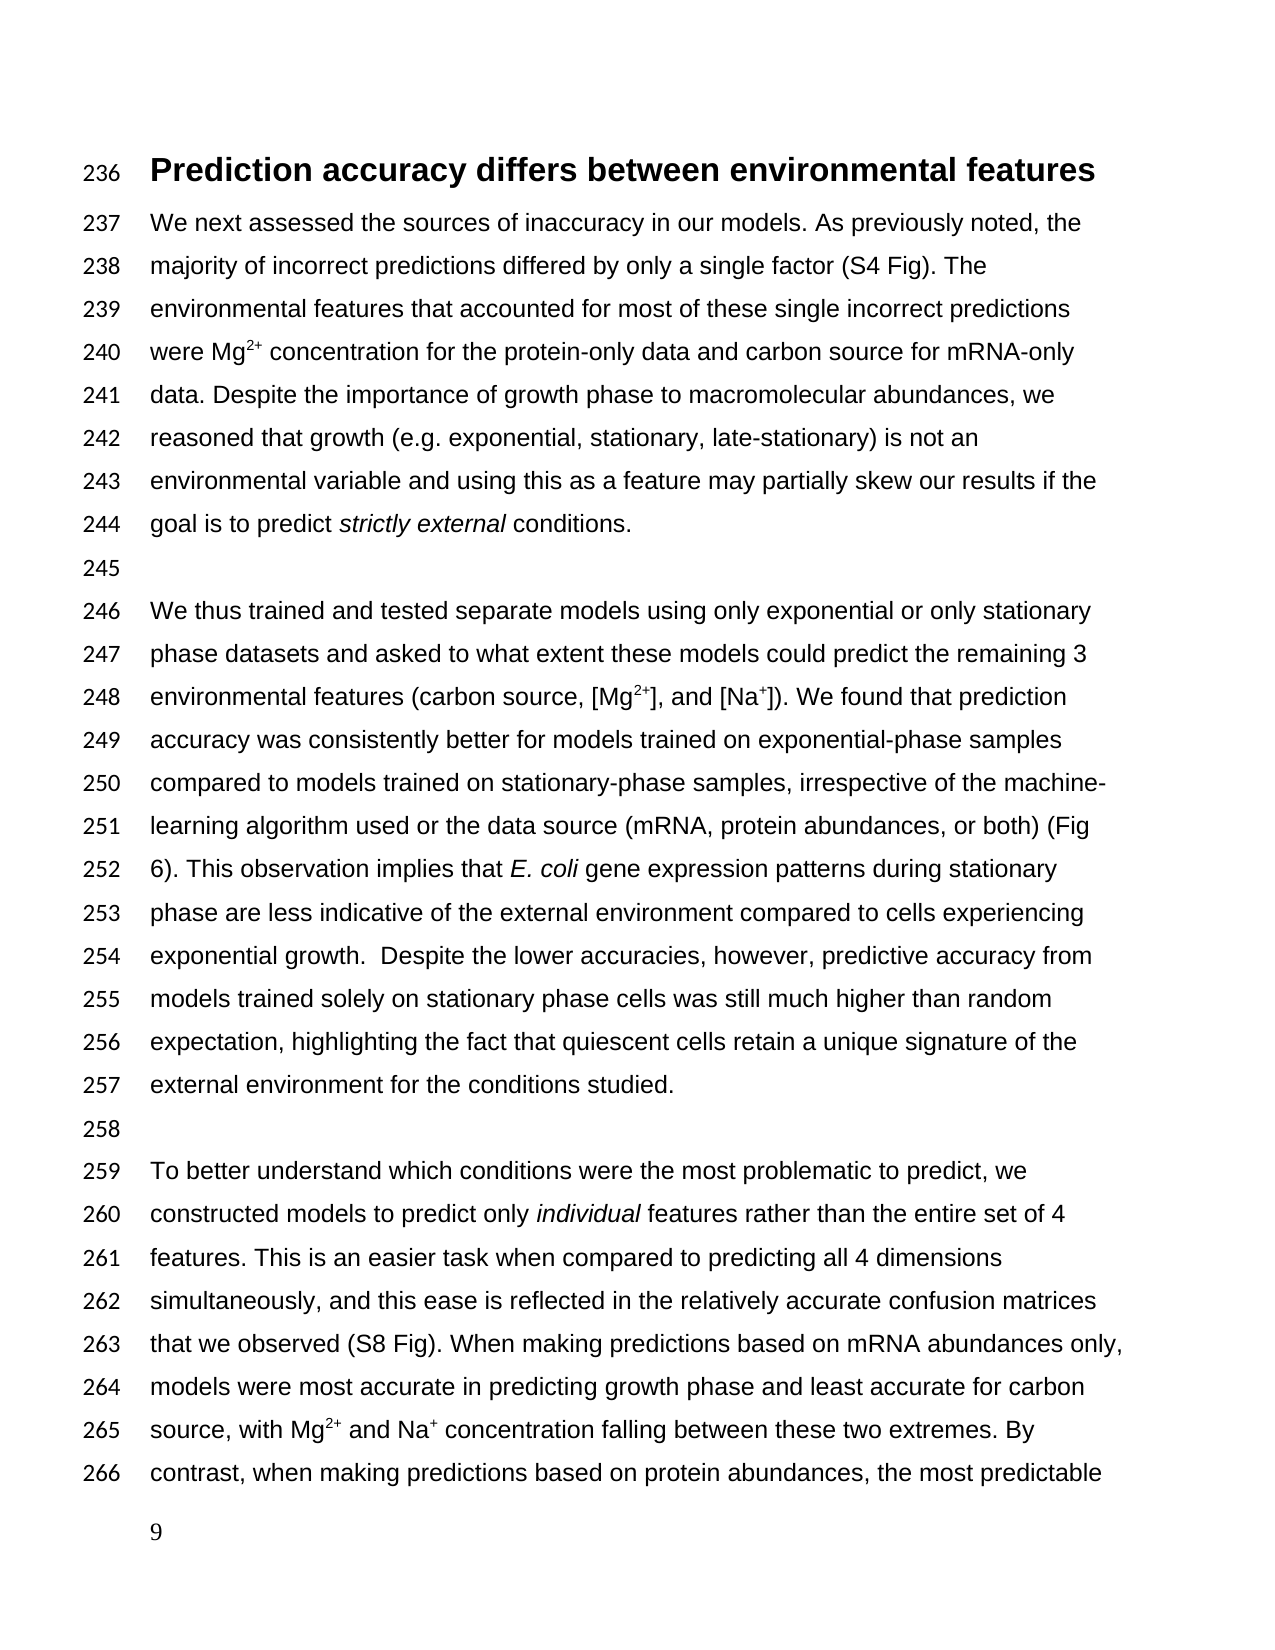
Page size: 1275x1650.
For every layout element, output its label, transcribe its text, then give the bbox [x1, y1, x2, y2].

text We thus trained and tested separate models using only exponential or only stationary phase datasets and asked to what extent these models could predict the remaining 3 environmental features (carbon source, [Mg2+], and [Na+]). We found that prediction accuracy was consistently better for models trained on exponential-phase samples compared to models trained on stationary-phase samples, irrespective of the machine-learning algorithm used or the data source (mRNA, protein abundances, or both) (Fig 6). This observation implies that E. coli gene expression patterns during stationary phase are less indicative of the external environment compared to cells experiencing exponential growth. Despite the lower accuracies, however, predictive accuracy from models trained solely on stationary phase cells was still much higher than random expectation, highlighting the fact that quiescent cells retain a unique signature of the external environment for the conditions studied. [150, 596, 1125, 1099]
text We next assessed the sources of inaccuracy in our models. As previously noted, the majority of incorrect predictions differed by only a single factor (S4 Fig). The environmental features that accounted for most of these single incorrect predictions were Mg2+ concentration for the protein-only data and carbon source for mRNA-only data. Despite the importance of growth phase to macromolecular abundances, we reasoned that growth (e.g. exponential, stationary, late-stationary) is not an environmental variable and using this as a feature may partially skew our results if the goal is to predict strictly external conditions. [150, 208, 1125, 538]
text Prediction accuracy differs between environmental features [150, 150, 1125, 188]
